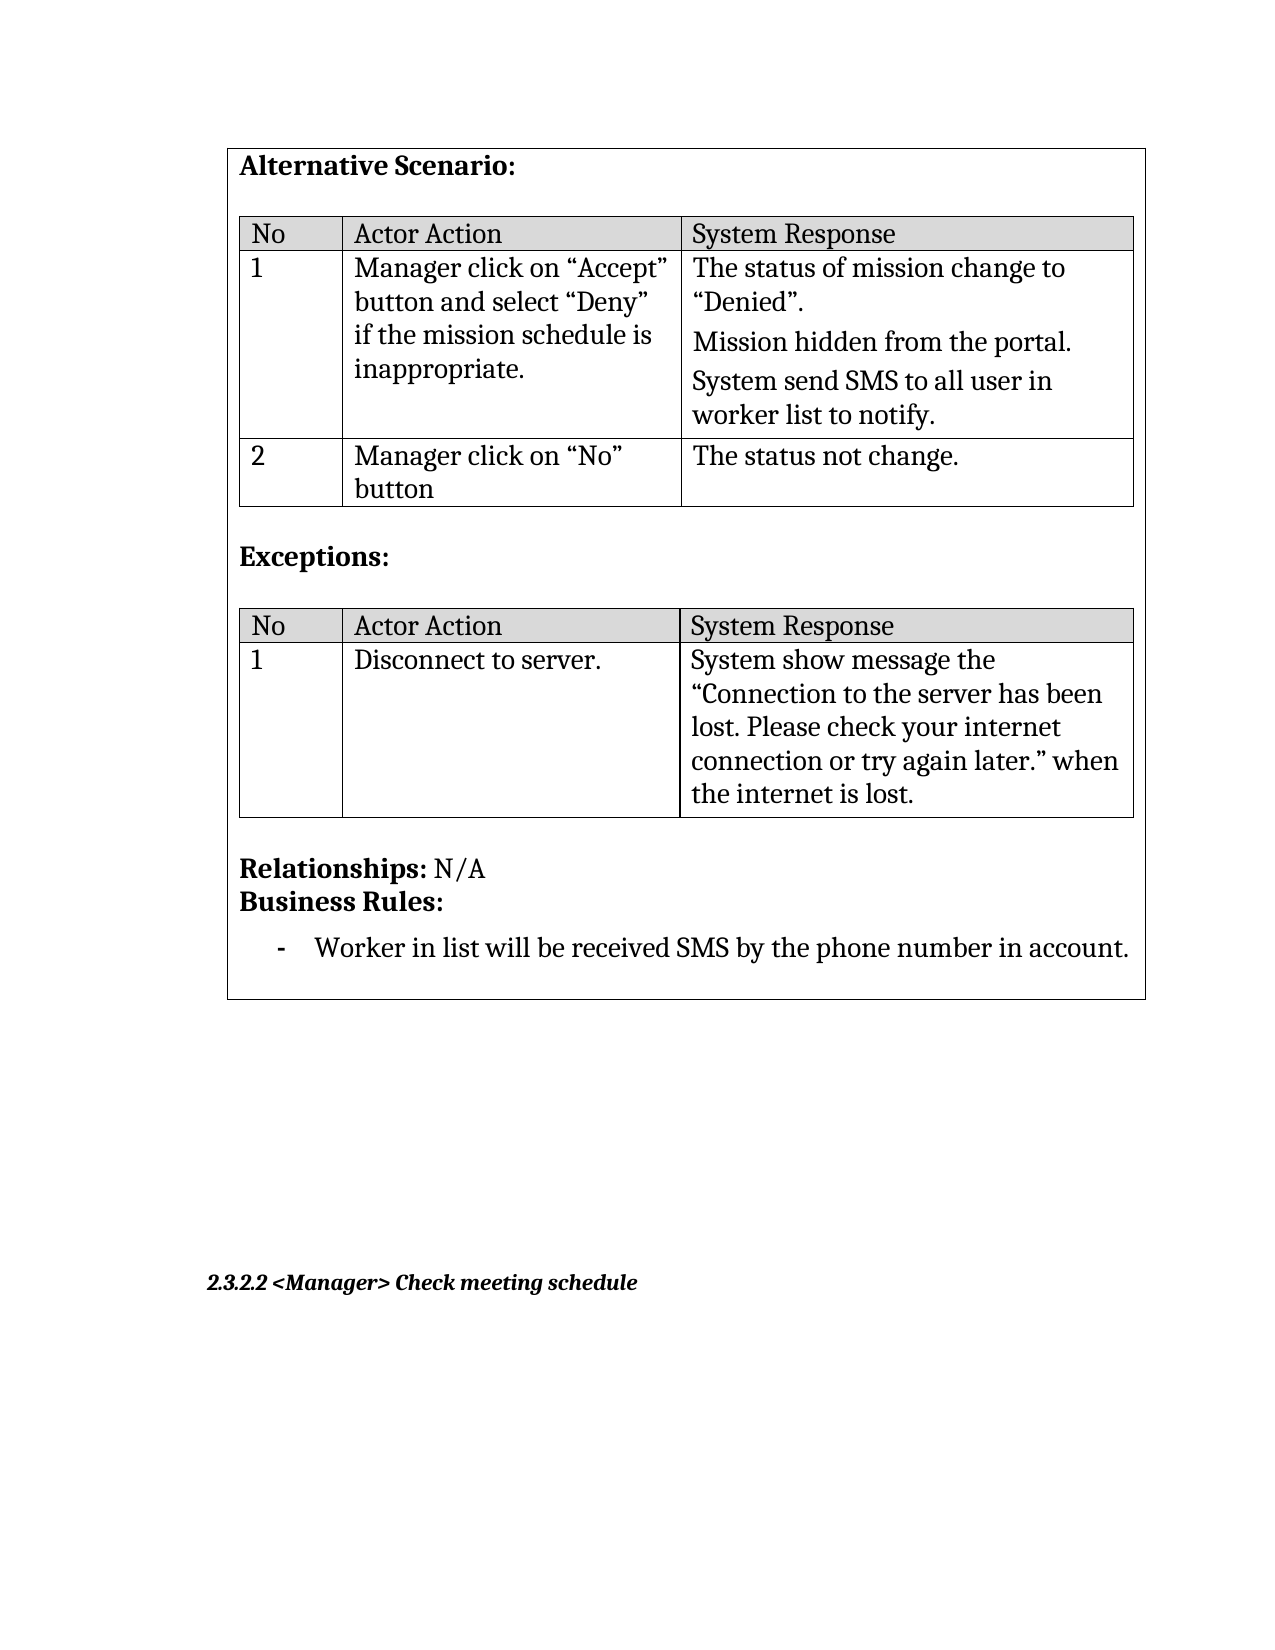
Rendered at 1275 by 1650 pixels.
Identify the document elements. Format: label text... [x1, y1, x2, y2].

text 2.3.2.2 <Manager> Check meeting schedule [207, 1270, 1157, 1297]
